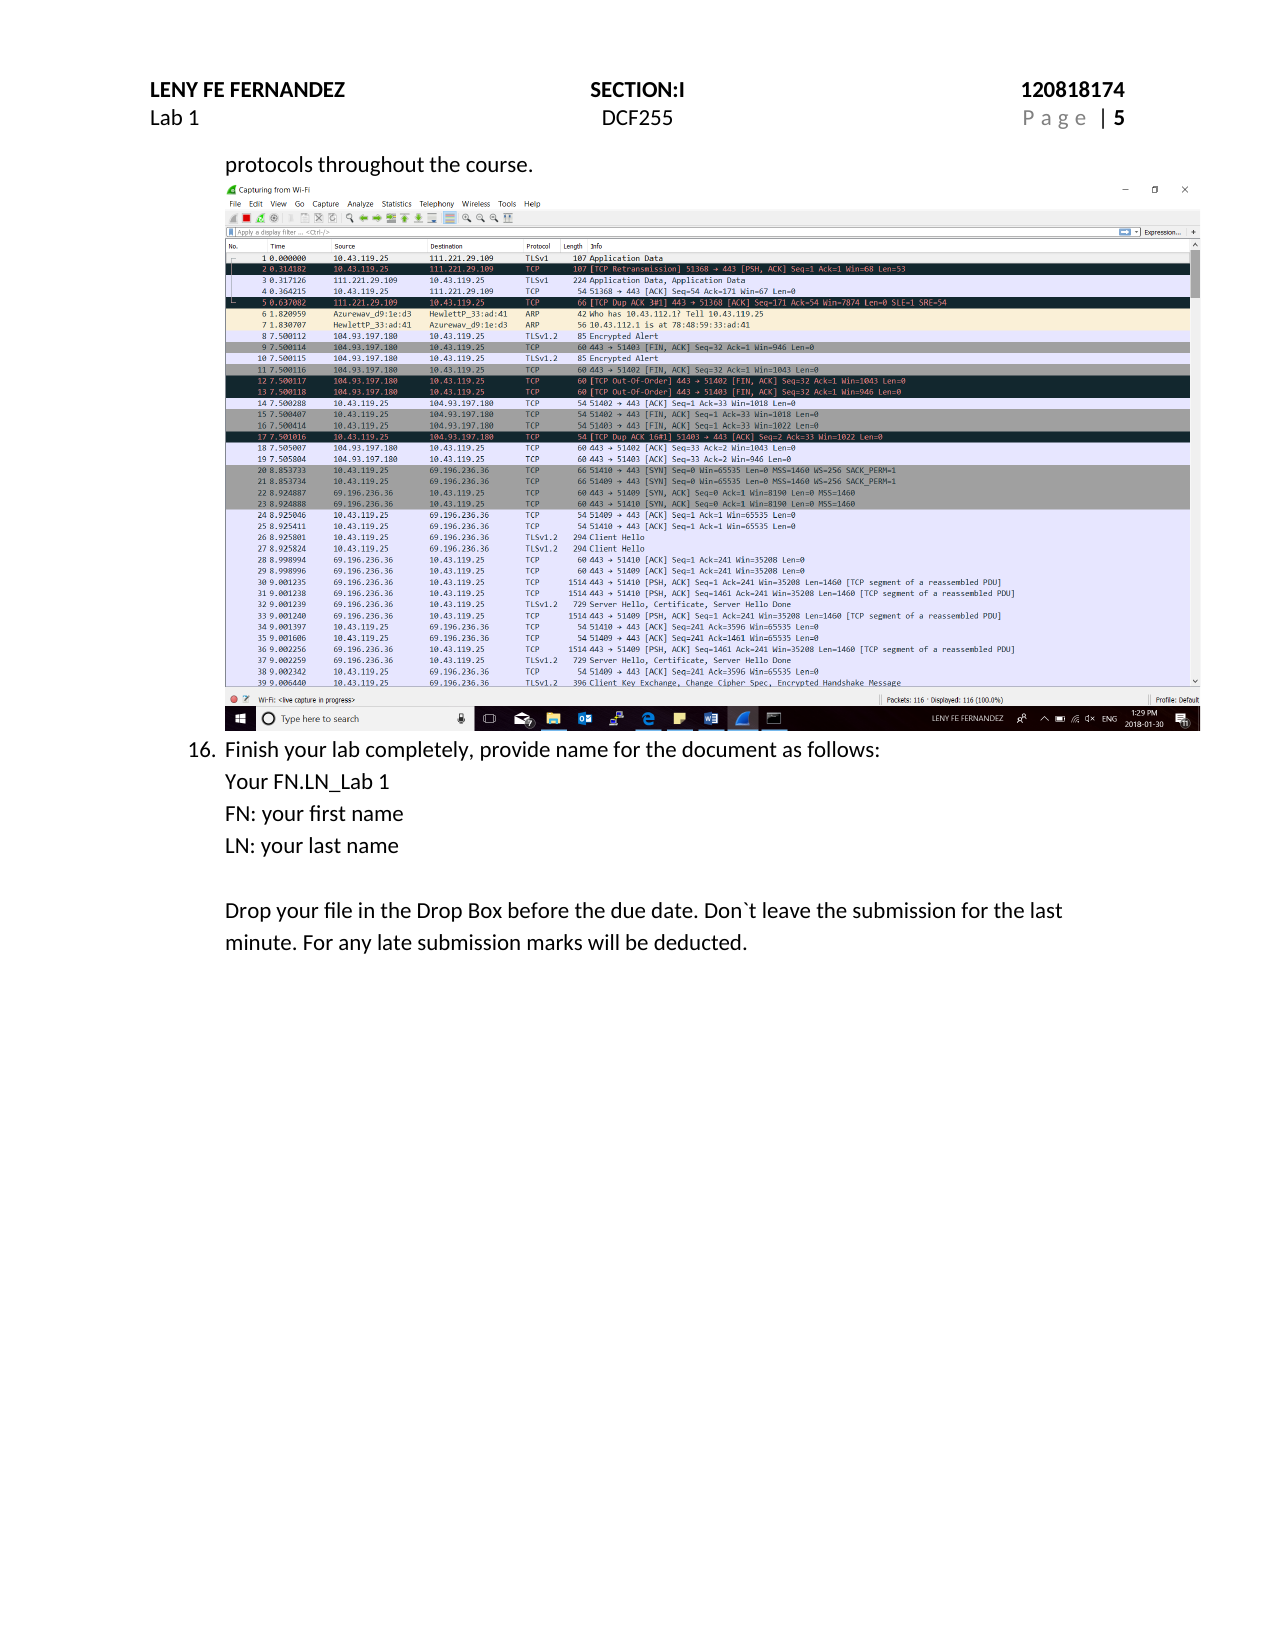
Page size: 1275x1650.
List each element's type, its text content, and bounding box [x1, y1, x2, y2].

picture [225, 182, 1200, 731]
list FN: your first name [225, 799, 1125, 827]
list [187, 150, 1125, 731]
list Your FN.LN_Lab 1 [225, 767, 1125, 795]
list Finish your lab completely, provide name for the document as follows: [187, 735, 1125, 763]
list Drop your file in the Drop Box before the due date. Don`t leave the submission for the last minute. For any late submission marks will be deducted. [225, 896, 1125, 956]
list LN: your last name [225, 831, 1125, 859]
